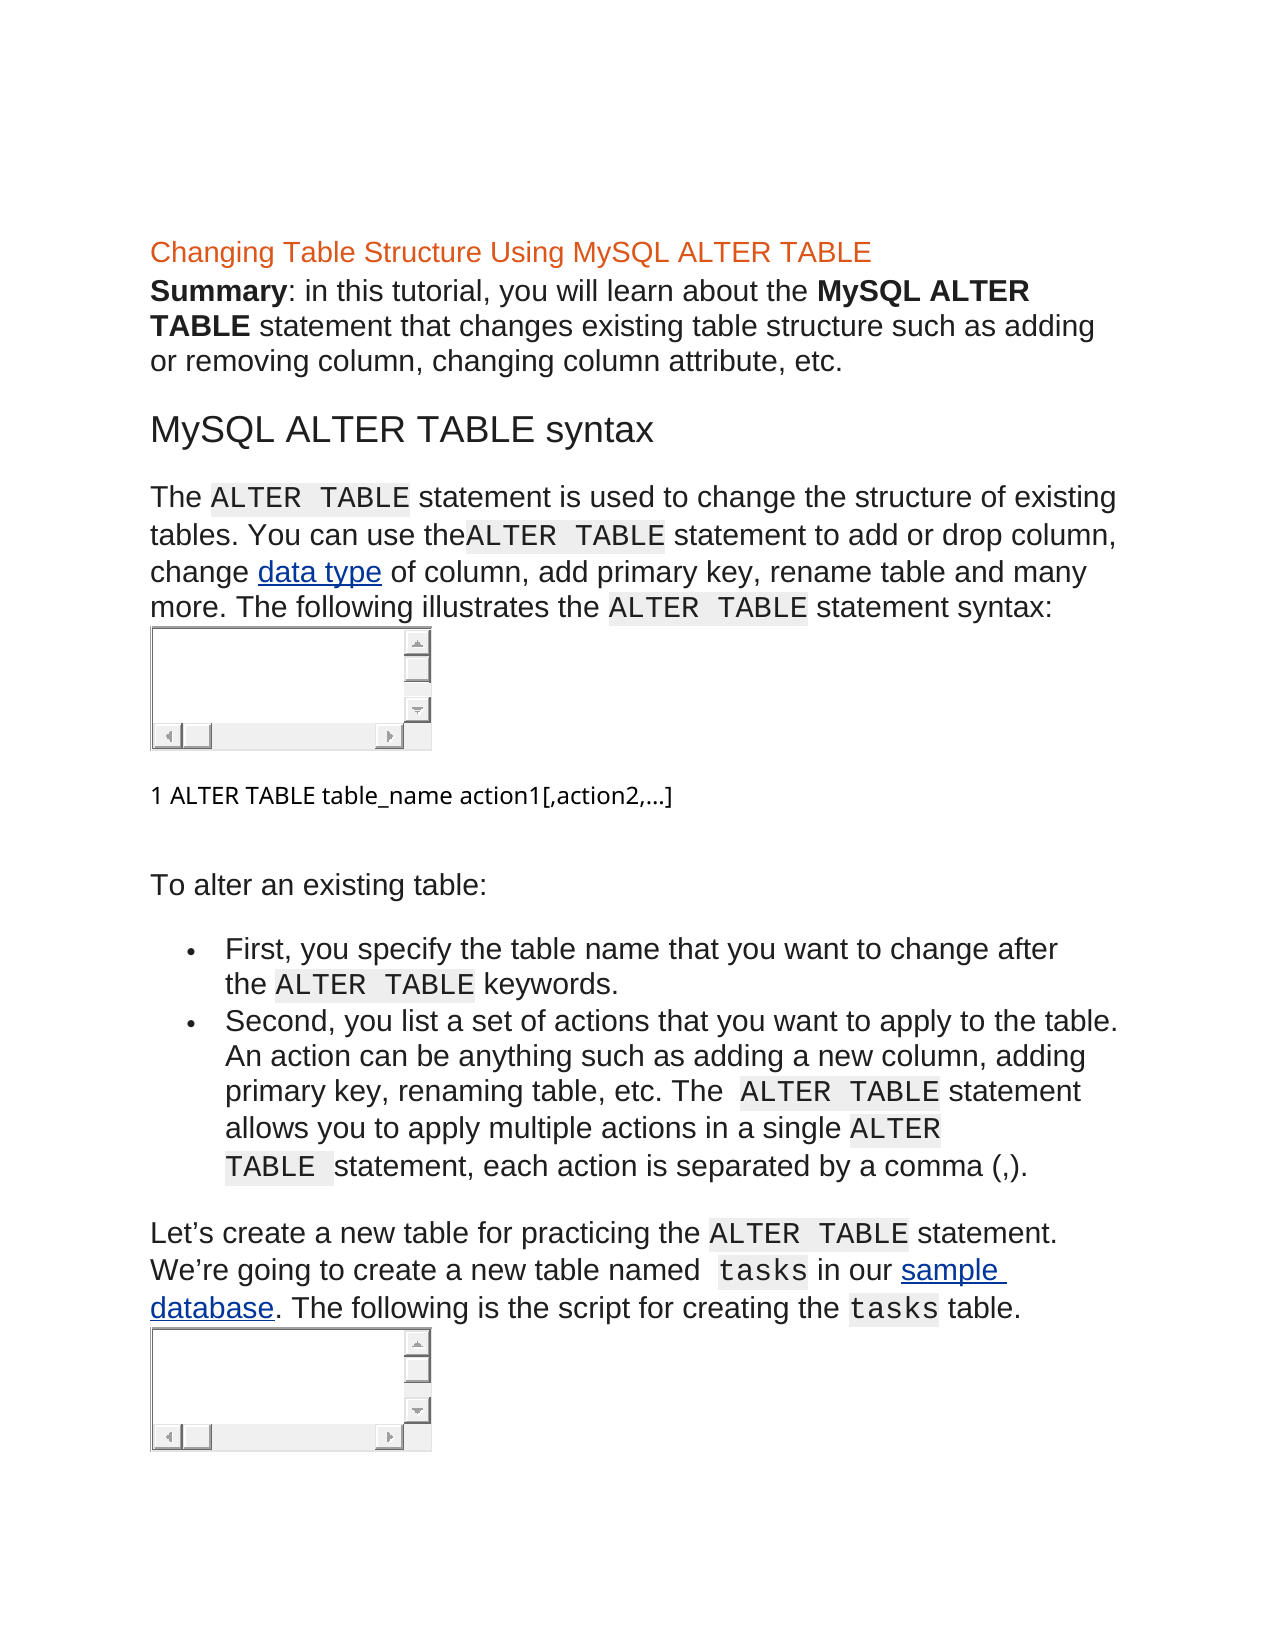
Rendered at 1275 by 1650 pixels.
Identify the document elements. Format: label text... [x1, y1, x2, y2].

text The ALTER TABLE statement is used to change the structure of existing tables. You can use theALTER TABLE statement to add or drop column, change data type of column, add primary key, rename table and many more. The following illustrates the ALTER TABLE statement syntax: [150, 479, 1125, 626]
text To alter an existing table: [150, 867, 1125, 902]
list Second, you list a set of actions that you want to apply to the table. An action can be anything such as adding a new column, adding primary key, renaming table, etc. The ALTER TABLE statement allows you to apply multiple actions in a single ALTER TABLE statement, each action is separated by a comma (,). [187, 1003, 1125, 1186]
list First, you specify the table name that you want to change after the ALTER TABLE keywords. [187, 931, 1125, 1003]
table_header ALTER TABLE table_name action1[,action2,…] [168, 778, 1133, 838]
text We’re going to create a new table named tasks in our sample database. The following is the script for creating the tasks table. [150, 1252, 1125, 1327]
text Let’s create a new table for practicing the ALTER TABLE statement. [150, 1215, 1125, 1252]
subtitle Changing Table Structure Using MySQL ALTER TABLE [150, 235, 1125, 268]
text Summary: in this tutorial, you will learn about the MySQL ALTER TABLE statement that changes existing table structure such as adding or removing column, changing column attribute, etc. [150, 273, 1125, 378]
table_header 1 [149, 778, 168, 838]
subtitle MySQL ALTER TABLE syntax [150, 407, 1125, 450]
